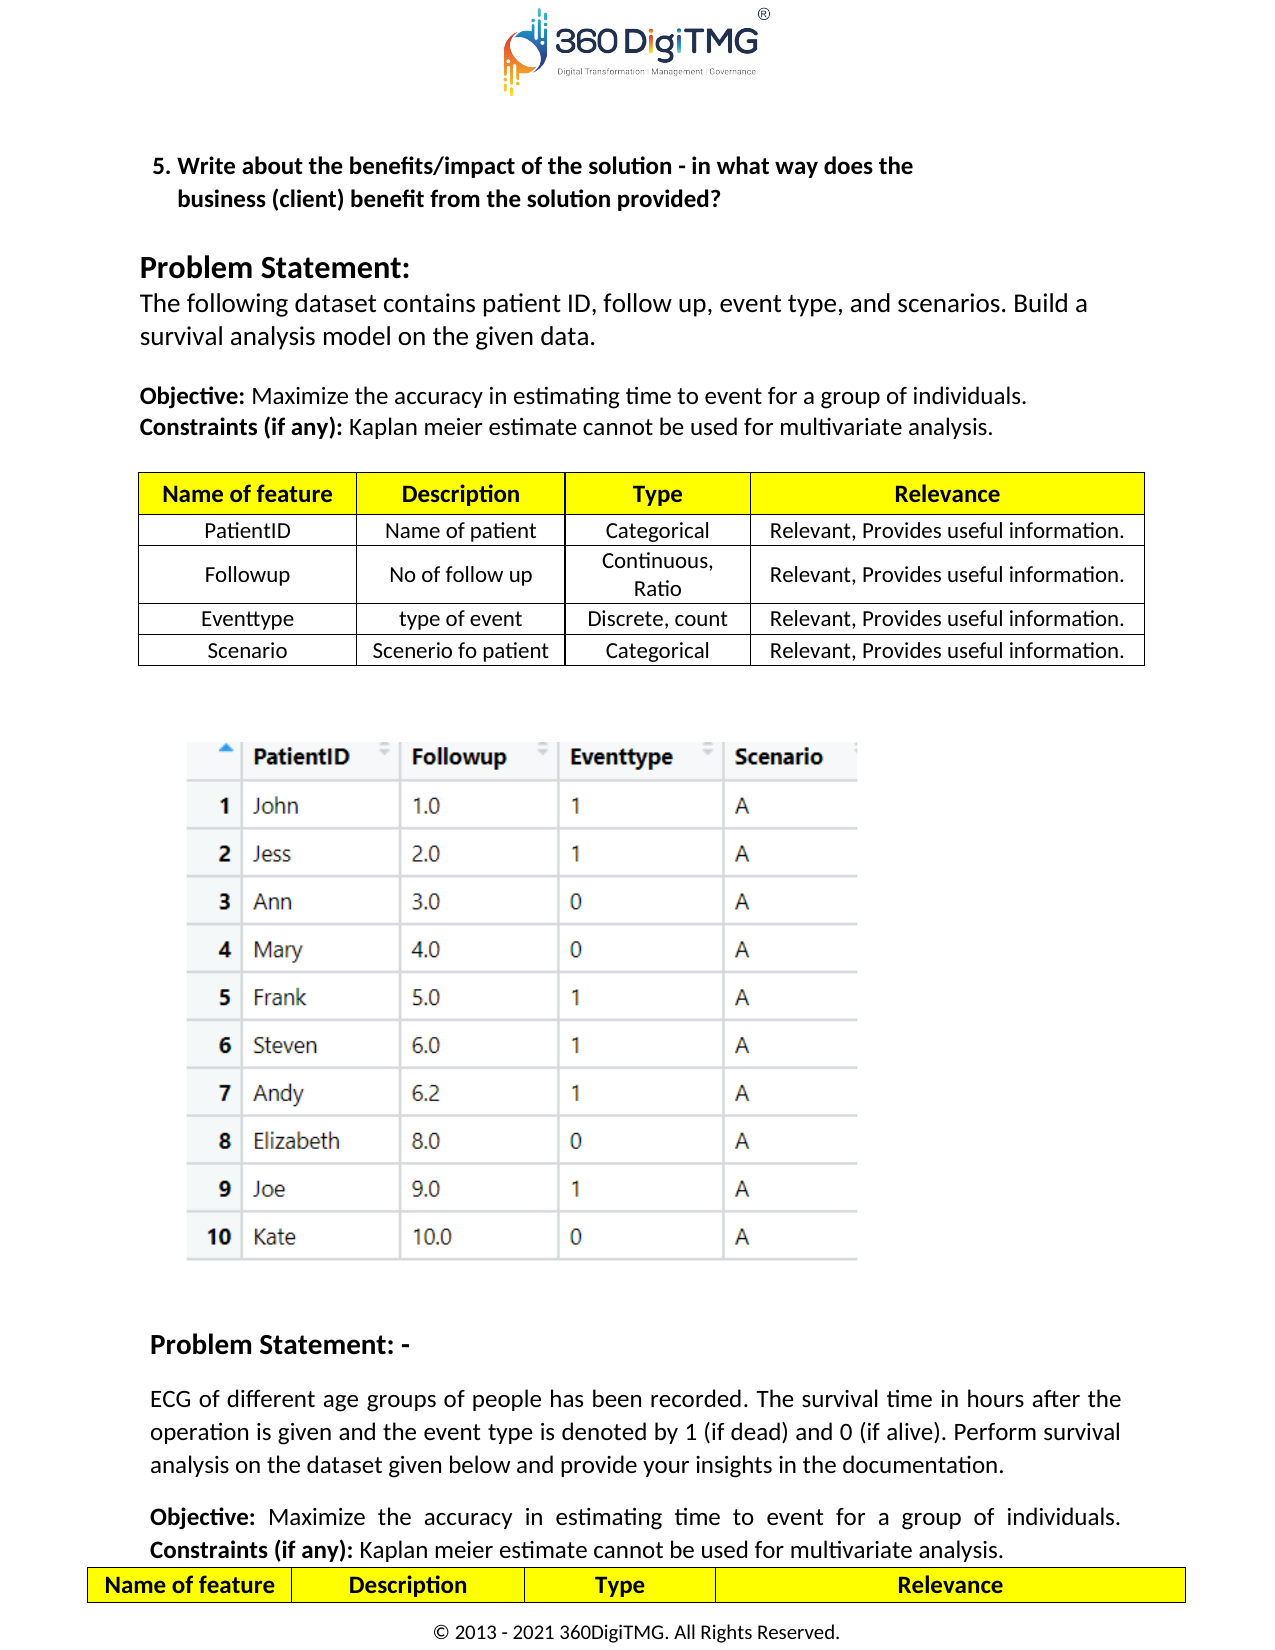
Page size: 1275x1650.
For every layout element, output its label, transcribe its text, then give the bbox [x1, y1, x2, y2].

list Write about the benefits/impact of the solution - in what way does the business (client) benefit from the solution provided? [152, 150, 985, 213]
text Objective: Maximize the accuracy in estimating time to event for a group of individuals. Constraints (if any): Kaplan meier estimate cannot be used for multivariate analysis. [139, 380, 1133, 441]
table_header Relevance [716, 1568, 1185, 1602]
table_cell Relevant, Provides useful information. [751, 546, 1144, 602]
table_header Name of feature [88, 1568, 291, 1602]
text The following dataset contains patient ID, follow up, event type, and scenarios. Build a survival analysis model on the given data. [139, 286, 1133, 352]
picture [186, 742, 858, 1274]
table_header Type [566, 473, 750, 514]
table_cell Relevant, Provides useful information. [751, 515, 1144, 545]
table_cell No of follow up [357, 546, 564, 602]
table_cell type of event [357, 604, 564, 634]
table_cell Categorical [566, 515, 750, 545]
table_cell Continuous, Ratio [566, 546, 750, 602]
table_cell Relevant, Provides useful information. [751, 635, 1144, 665]
table_header Description [292, 1568, 524, 1602]
table_header Name of feature [139, 473, 356, 514]
text Problem Statement: - [150, 1326, 1122, 1361]
table_cell Discrete, count [566, 604, 750, 634]
table_cell PatientID [139, 515, 356, 545]
text Objective: Maximize the accuracy in estimating time to event for a group of individuals. Constraints (if any): Kaplan meier estimate cannot be used for multivariate analysis. [150, 1501, 1122, 1565]
text ECG of different age groups of people has been recorded. The survival time in hours after the operation is given and the event type is denoted by 1 (if dead) and 0 (if alive). Perform survival analysis on the dataset given below and provide your insights in the documentation. [150, 1383, 1122, 1480]
table_cell Scenerio fo patient [357, 635, 564, 665]
picture [499, 4, 774, 101]
table_cell Followup [139, 546, 356, 602]
table_header Description [357, 473, 564, 514]
table_cell Name of patient [357, 515, 564, 545]
table_header Relevance [751, 473, 1144, 514]
table_cell Eventtype [139, 604, 356, 634]
table_header Type [525, 1568, 715, 1602]
table_cell Scenario [139, 635, 356, 665]
table_cell Categorical [566, 635, 750, 665]
table_cell Relevant, Provides useful information. [751, 604, 1144, 634]
text Problem Statement: [139, 247, 1133, 286]
